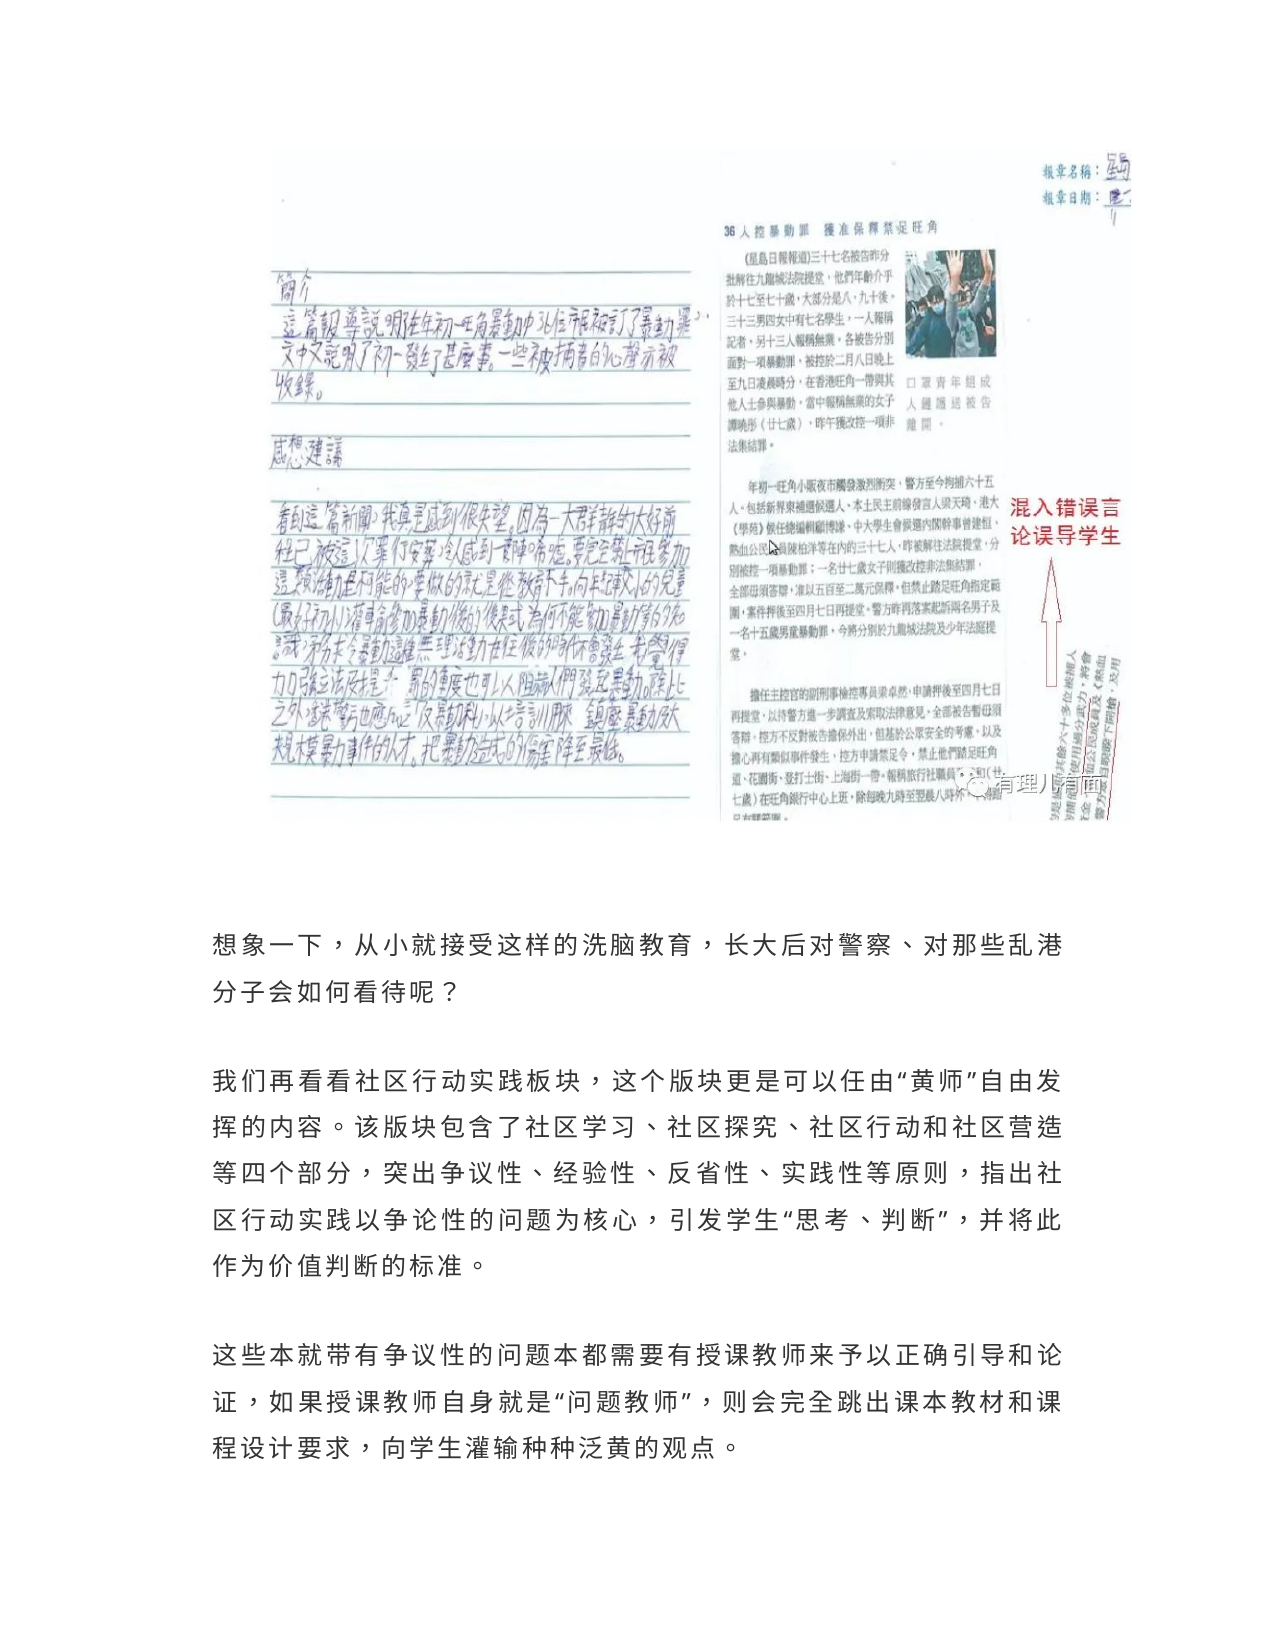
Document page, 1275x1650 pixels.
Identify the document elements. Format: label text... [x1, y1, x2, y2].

picture [231, 150, 1132, 823]
text 想象一下，从小就接受这样的洗脑教育，长大后对警察、对那些乱港分子会如何看待呢？ [212, 915, 1062, 1008]
text 这些本就带有争议性的问题本都需要有授课教师来予以正确引导和论证，如果授课教师自身就是“问题教师”，则会完全跳出课本教材和课程设计要求，向学生灌输种种泛黄的观点。 [212, 1326, 1062, 1465]
text 我们再看看社区行动实践板块，这个版块更是可以任由“黄师”自由发挥的内容。该版块包含了社区学习、社区探究、社区行动和社区营造等四个部分，突出争议性、经验性、反省性、实践性等原则，指出社区行动实践以争论性的问题为核心，引发学生“思考、判断”，并将此作为价值判断的标准。 [212, 1051, 1062, 1283]
